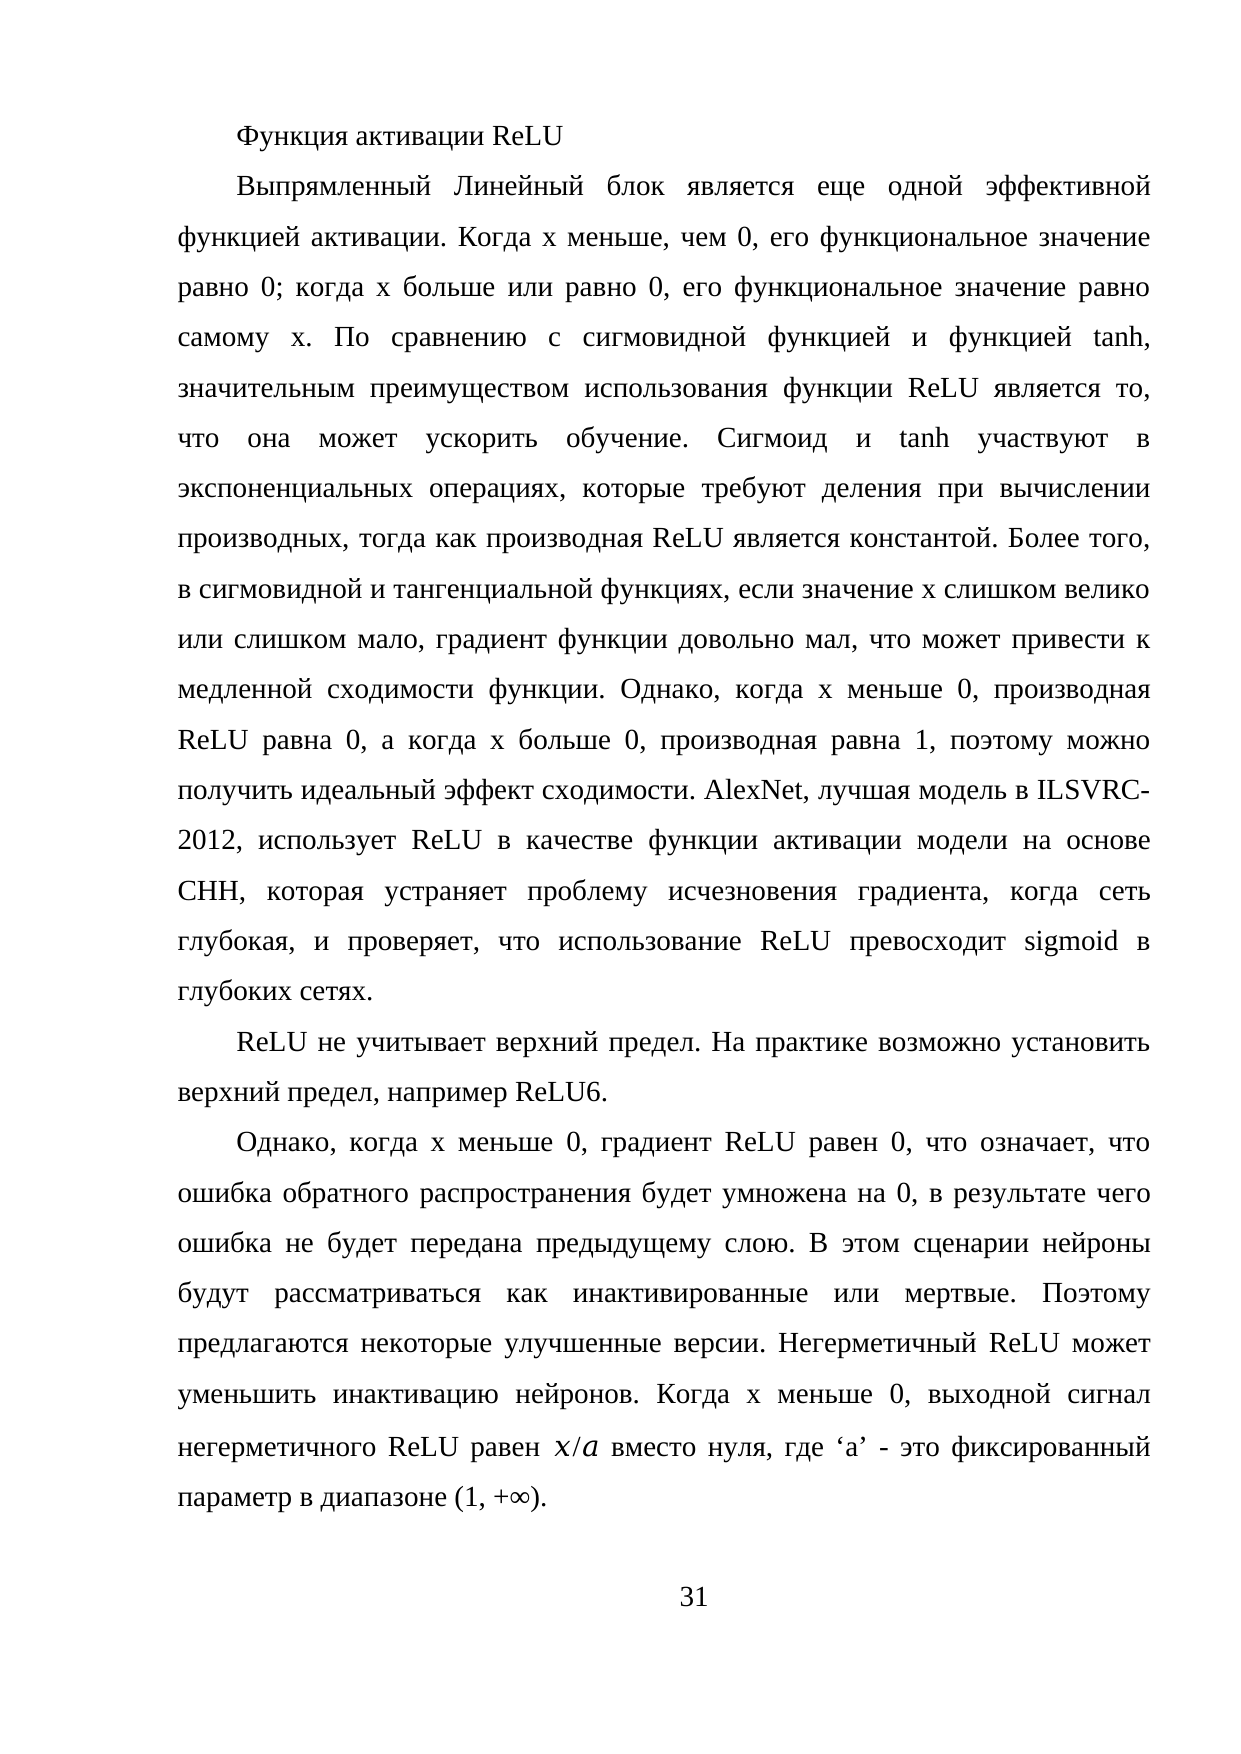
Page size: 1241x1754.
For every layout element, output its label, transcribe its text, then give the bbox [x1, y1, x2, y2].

text Функция активации ReLU [177, 118, 1152, 152]
text Однако, когда x меньше 0, градиент ReLU равен 0, что означает, что ошибка обратного распространения будет умножена на 0, в результате чего ошибка не будет передана предыдущему слою. В этом сценарии нейроны будут рассматриваться как инактивированные или мертвые. Поэтому предлагаются некоторые улучшенные версии. Негерметичный ReLU может уменьшить инактивацию нейронов. Когда x меньше 0, выходной сигнал негерметичного ReLU равен 𝑥/𝑎 вместо нуля, где ‘a’ - это фиксированный параметр в диапазоне (1, +∞). [177, 1124, 1152, 1512]
text ReLU не учитывает верхний предел. На практике возможно установить верхний предел, например ReLU6. [177, 1024, 1152, 1108]
